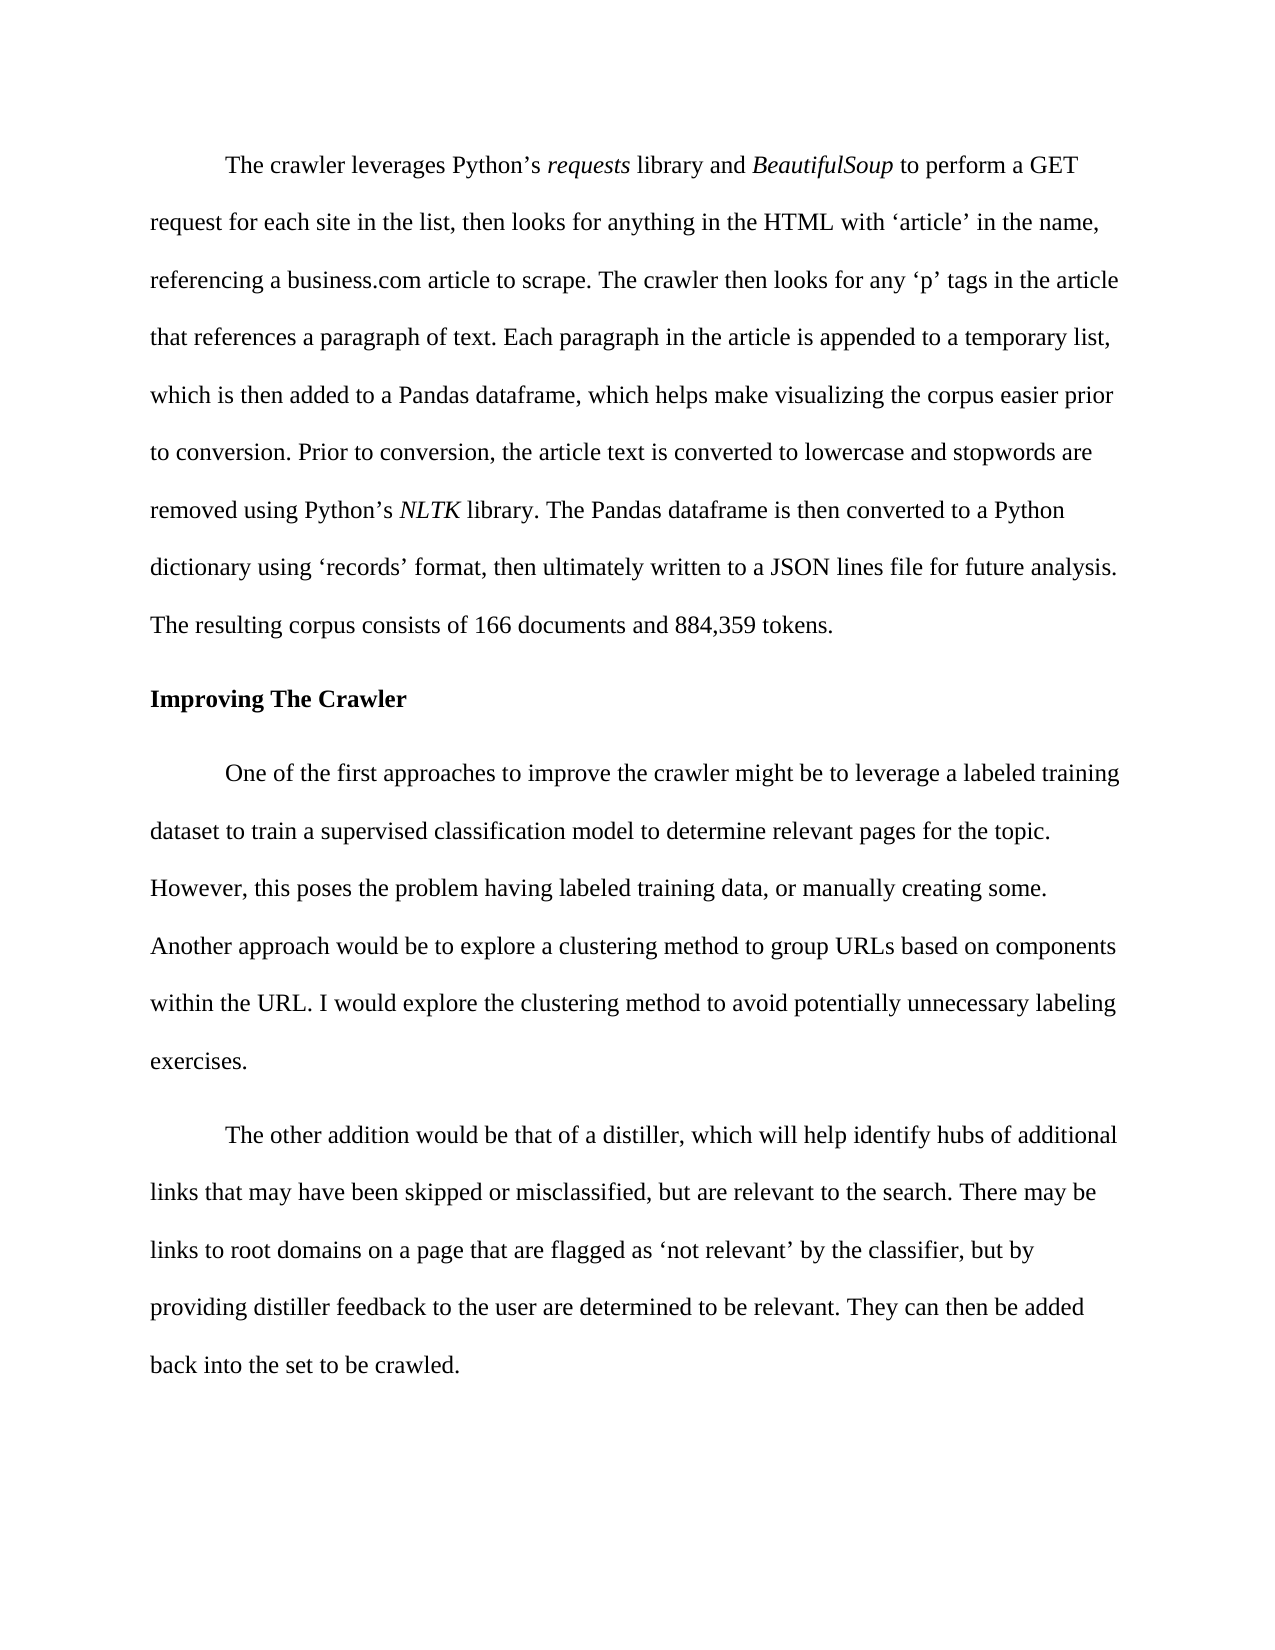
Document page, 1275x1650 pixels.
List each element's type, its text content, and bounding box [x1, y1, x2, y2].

text The other addition would be that of a distiller, which will help identify hubs of additional links that may have been skipped or misclassified, but are relevant to the search. There may be links to root domains on a page that are flagged as ‘not relevant’ by the classifier, but by providing distiller feedback to the user are determined to be relevant. They can then be added back into the set to be crawled. [150, 1120, 1125, 1379]
text The crawler leverages Python’s requests library and BeautifulSoup to perform a GET request for each site in the list, then looks for anything in the HTML with ‘article’ in the name, referencing a business.com article to scrape. The crawler then looks for any ‘p’ tags in the article that references a paragraph of text. Each paragraph in the article is appended to a temporary list, which is then added to a Pandas dataframe, which helps make visualizing the corpus easier prior to conversion. Prior to conversion, the article text is converted to lowercase and stopwords are removed using Python’s NLTK library. The Pandas dataframe is then converted to a Python dictionary using ‘records’ format, then ultimately written to a JSON lines file for future analysis. The resulting corpus consists of 166 documents and 884,359 tokens. [150, 150, 1125, 639]
text One of the first approaches to improve the crawler might be to leverage a labeled training dataset to train a supervised classification model to determine relevant pages for the topic. However, this poses the problem having labeled training data, or manually creating some. Another approach would be to explore a clustering method to group URLs based on components within the URL. I would explore the clustering method to avoid potentially unnecessary labeling exercises. [150, 758, 1125, 1074]
text Improving The Crawler [150, 684, 1125, 713]
